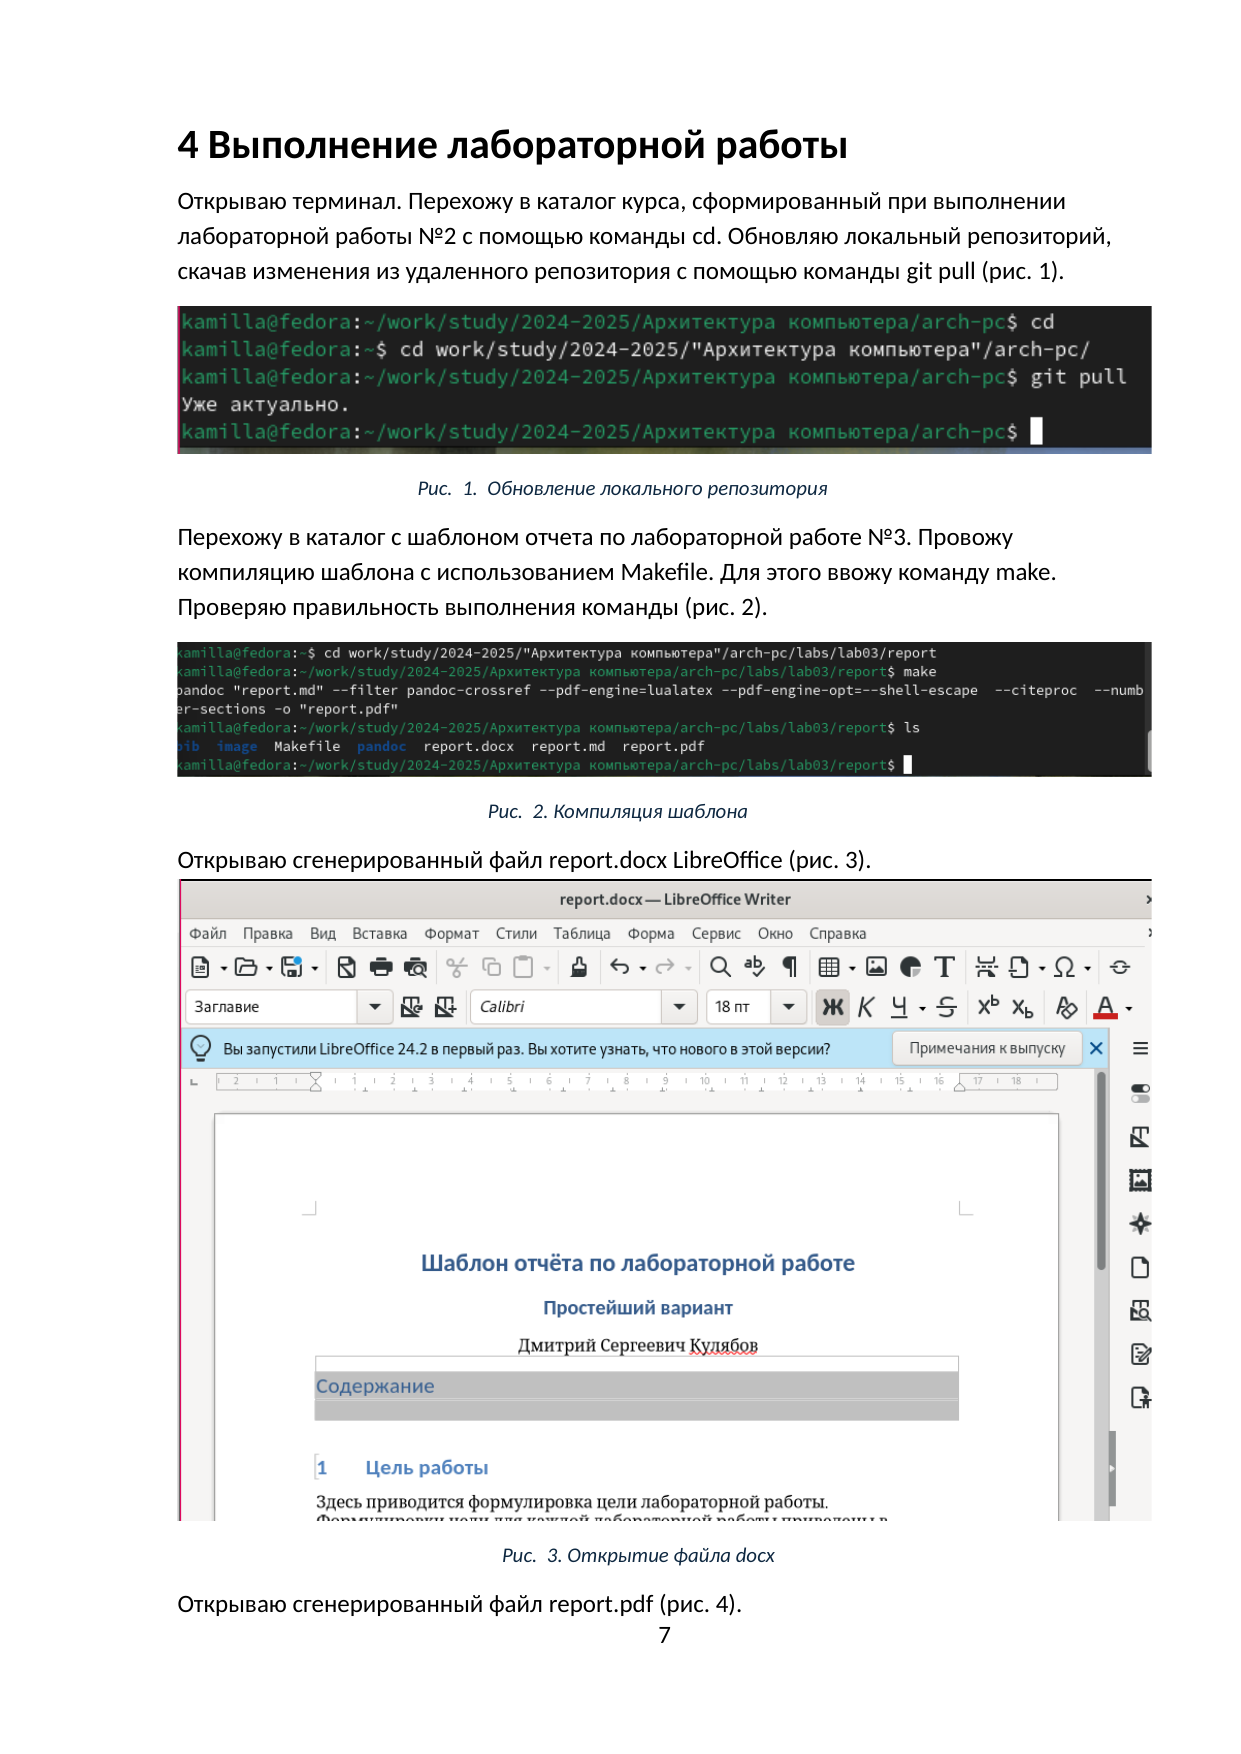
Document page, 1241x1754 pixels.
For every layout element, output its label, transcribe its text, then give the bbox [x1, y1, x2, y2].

text Рис. 1. Обновление локального репозитория [177, 475, 1152, 500]
picture [177, 642, 1152, 777]
text Открываю сгенерированный файл report.docx LibreOffice (рис. 3). [177, 844, 1152, 879]
picture [177, 879, 1152, 1521]
text Рис. 2. Компиляция шаблона [177, 798, 1152, 824]
picture [177, 306, 1152, 454]
text Открываю сгенерированный файл report.pdf (рис. 4). [177, 1588, 1152, 1619]
text Перехожу в каталог с шаблоном отчета по лабораторной работе №3. Провожу компиляцию шаблона с использованием Makefile. Для этого ввожу команду make. Проверяю правильность выполнения команды (рис. 2). [177, 521, 1152, 621]
text Рис. 3. Открытие файла docx [177, 1542, 1152, 1567]
subtitle 4 Выполнение лабораторной работы [177, 118, 1152, 169]
text Открываю терминал. Перехожу в каталог курса, сформированный при выполнении лабораторной работы №2 с помощью команды cd. Обновляю локальный репозиторий, скачав изменения из удаленного репозитория с помощью команды git pull (рис. 1). [177, 185, 1152, 285]
